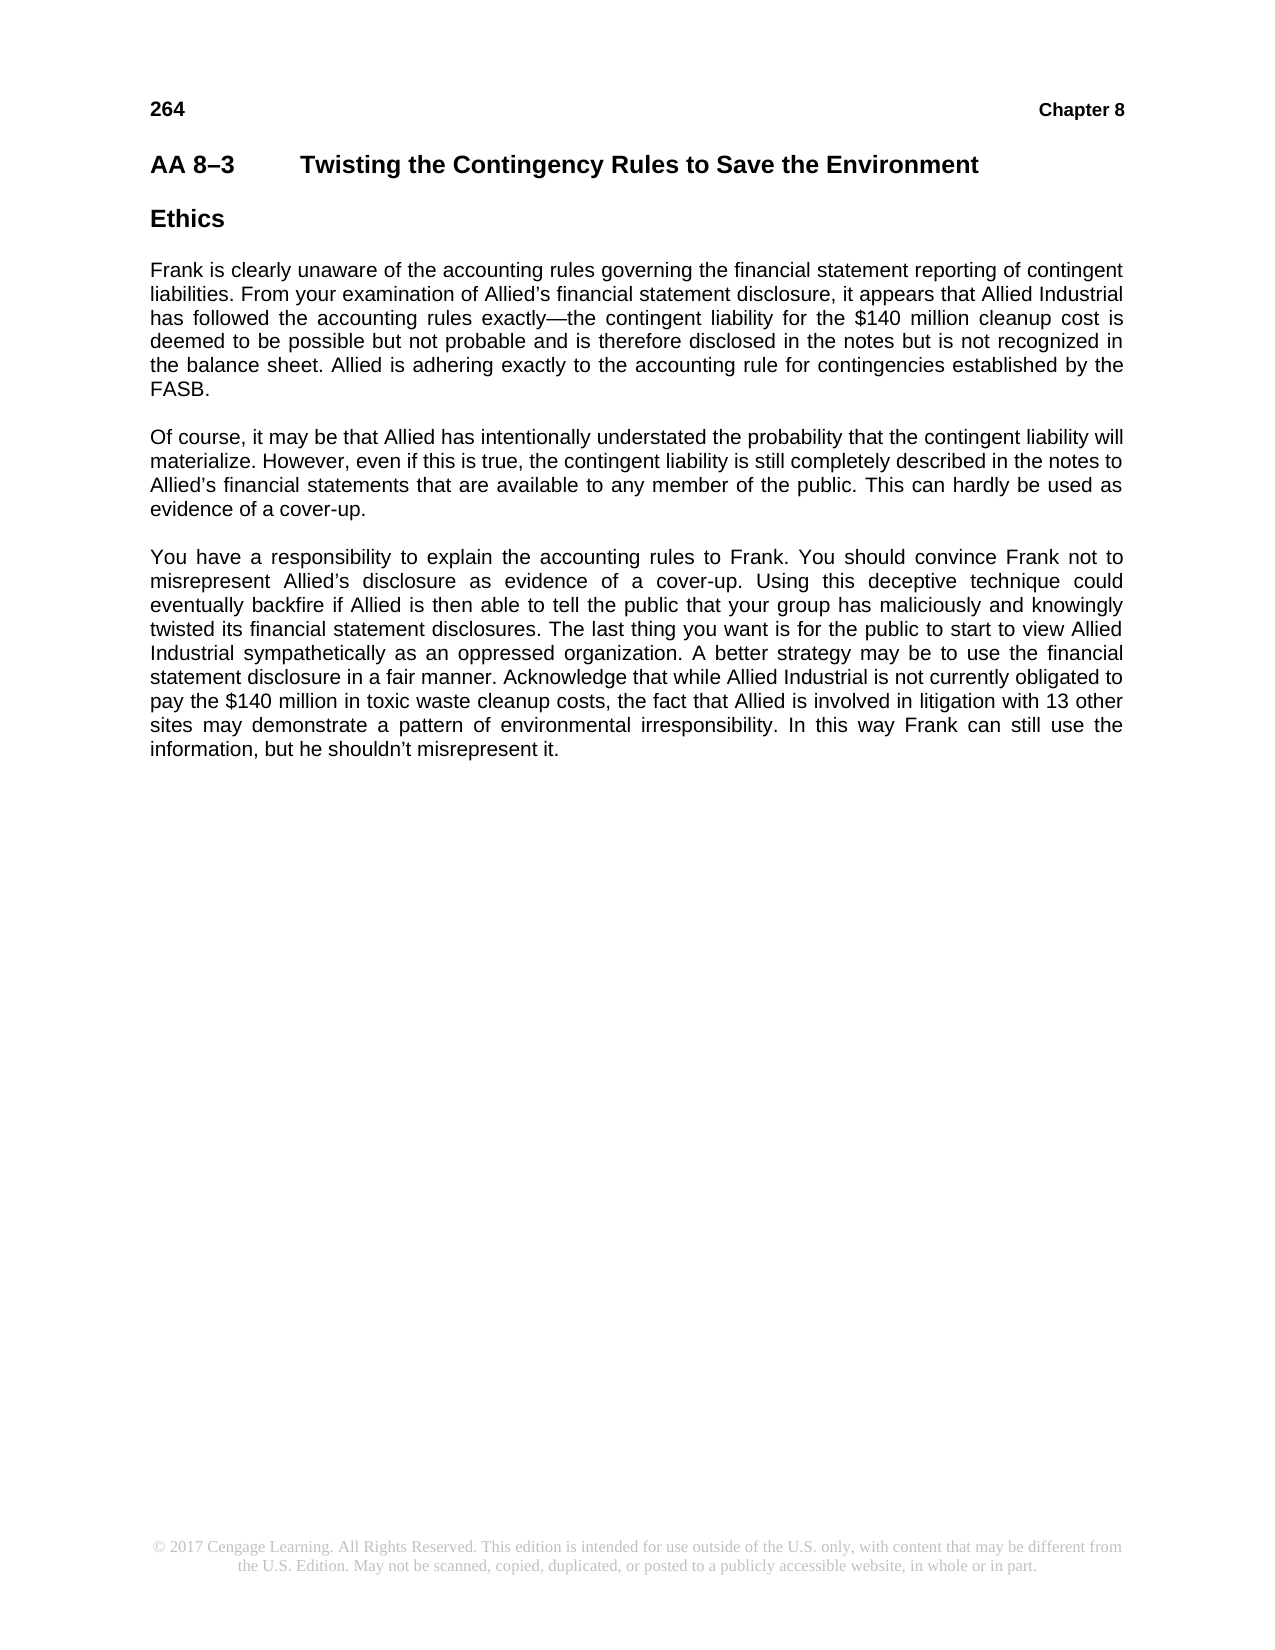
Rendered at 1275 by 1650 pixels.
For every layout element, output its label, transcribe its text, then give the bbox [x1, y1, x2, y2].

text Of course, it may be that Allied has intentionally understated the probability that the contingent liability will materialize. However, even if this is true, the contingent liability is still completely described in the notes to Allied’s financial statements that are available to any member of the public. This can hardly be used as evidence of a cover-up. [150, 425, 1125, 521]
text You have a responsibility to explain the accounting rules to Frank. You should convince Frank not to misrepresent Allied’s disclosure as evidence of a cover-up. Using this deceptive technique could eventually backfire if Allied is then able to tell the public that your group has maliciously and knowingly twisted its financial statement disclosures. The last thing you want is for the public to start to view Allied Industrial sympathetically as an oppressed organization. A better strategy may be to use the financial statement disclosure in a fair manner. Acknowledge that while Allied Industrial is not currently obligated to pay the $140 million in toxic waste cleanup costs, the fact that Allied is involved in litigation with 13 other sites may demonstrate a pattern of environmental irresponsibility. In this way Frank can still use the information, but he shouldn’t misrepresent it. [150, 545, 1125, 761]
text Ethics [150, 204, 1125, 232]
text Frank is clearly unaware of the accounting rules governing the financial statement reporting of contingent liabilities. From your examination of Allied’s financial statement disclosure, it appears that Allied Industrial has followed the accounting rules exactly—the contingent liability for the $140 million cleanup cost is deemed to be possible but not probable and is therefore disclosed in the notes but is not recognized in the balance sheet. Allied is adhering exactly to the accounting rule for contingencies established by the FASB. [150, 257, 1125, 401]
text AA 8–3 Twisting the Contingency Rules to Save the Environment [150, 150, 1125, 179]
